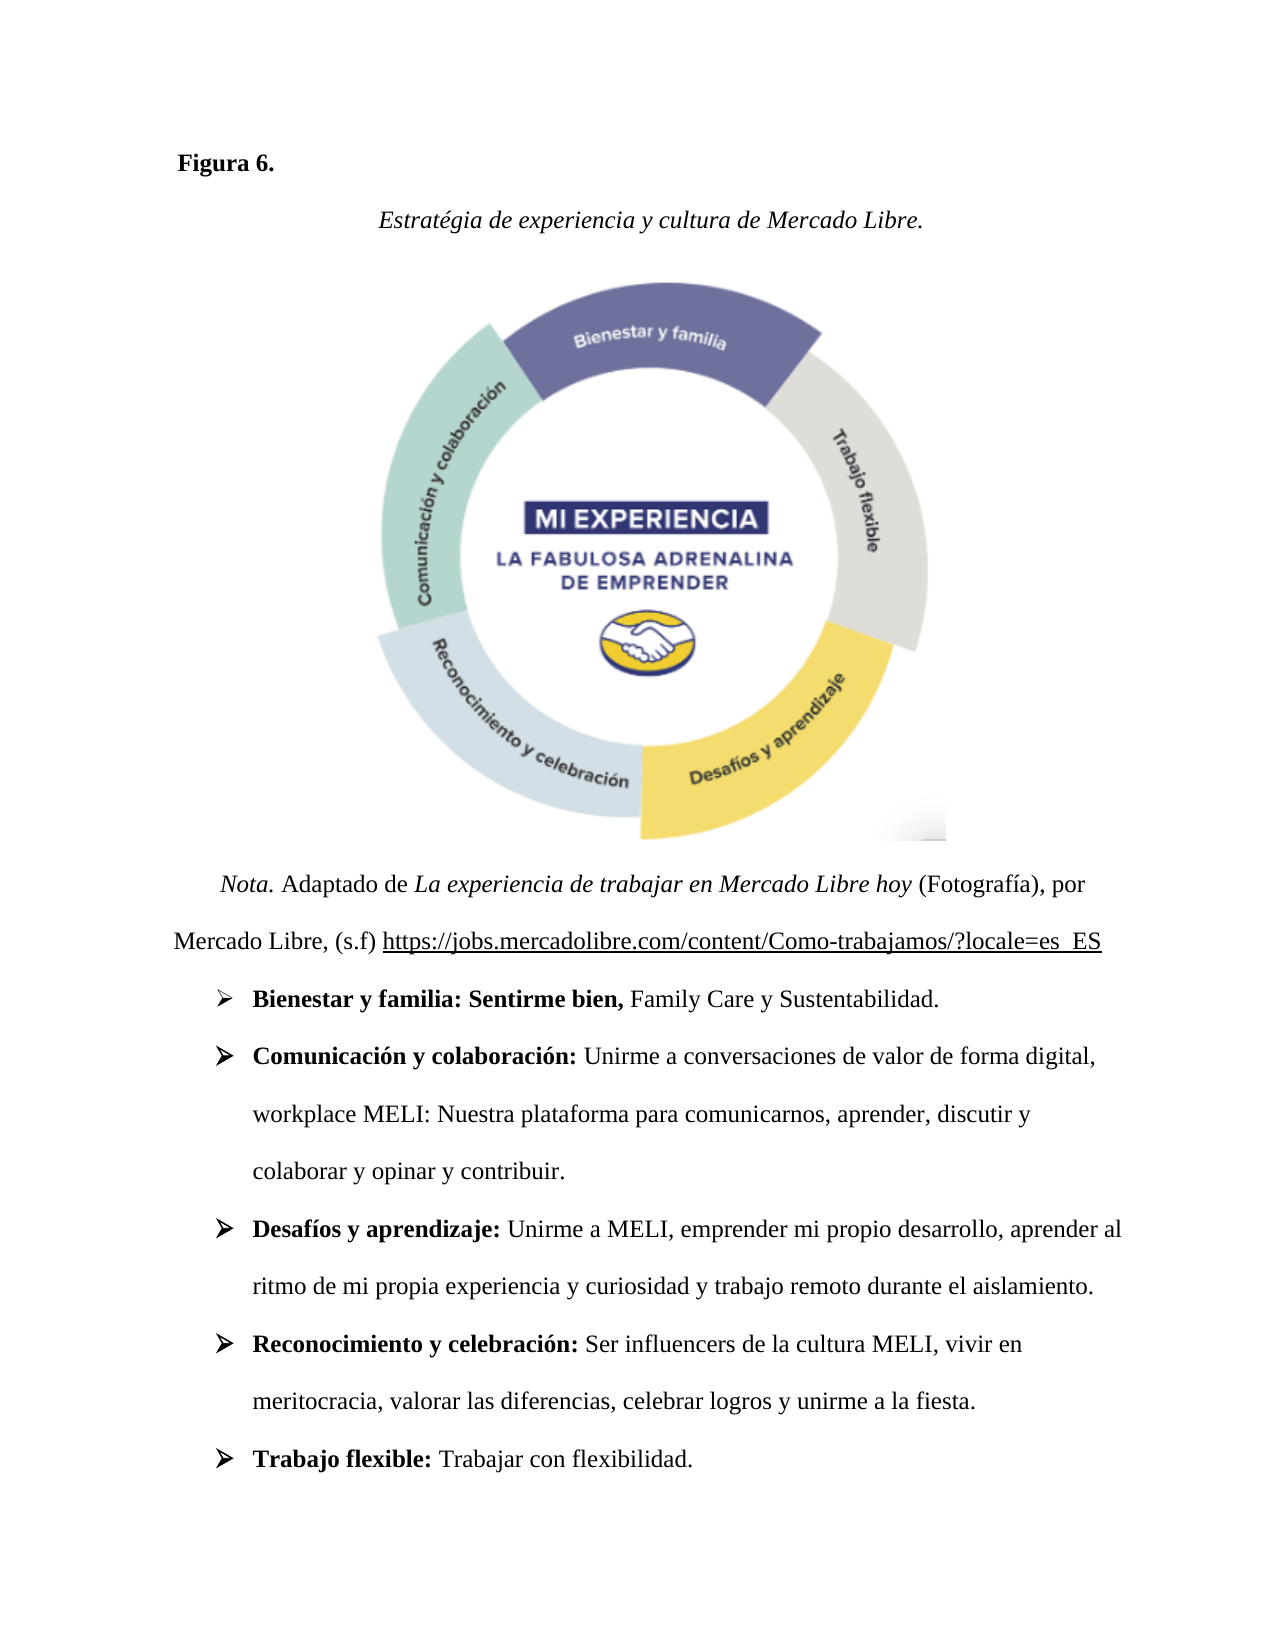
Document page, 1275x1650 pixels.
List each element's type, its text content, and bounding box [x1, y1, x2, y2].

list Comunicación y colaboración: Unirme a conversaciones de valor de forma digital, workplace MELI: Nuestra plataforma para comunicarnos, aprender, discutir y colaborar y opinar y contribuir. [215, 1041, 1127, 1185]
text Estratégia de experiencia y cultura de Mercado Libre. [148, 205, 1127, 234]
list Reconocimiento y celebración: Ser influencers de la cultura MELI, vivir en meritocracia, valorar las diferencias, celebrar logros y unirme a la fiesta. [215, 1329, 1127, 1415]
text Nota. Adaptado de La experiencia de trabajar en Mercado Libre hoy (Fotografía), por Mercado Libre, (s.f) https://jobs.mercadolibre.com/content/Como-trabajamos/?locale=es_ES [148, 869, 1127, 955]
list Trabajo flexible: Trabajar con flexibilidad. [215, 1444, 1127, 1473]
text Figura 6. [148, 148, 1127, 176]
subtitle Bienestar y familia: Sentirme bien, Family Care y Sustentabilidad. [215, 984, 1127, 1013]
list Desafíos y aprendizaje: Unirme a MELI, emprender mi propio desarrollo, aprender al ritmo de mi propia experiencia y curiosidad y trabajo remoto durante el aislamiento. [215, 1214, 1127, 1300]
picture [358, 262, 947, 841]
